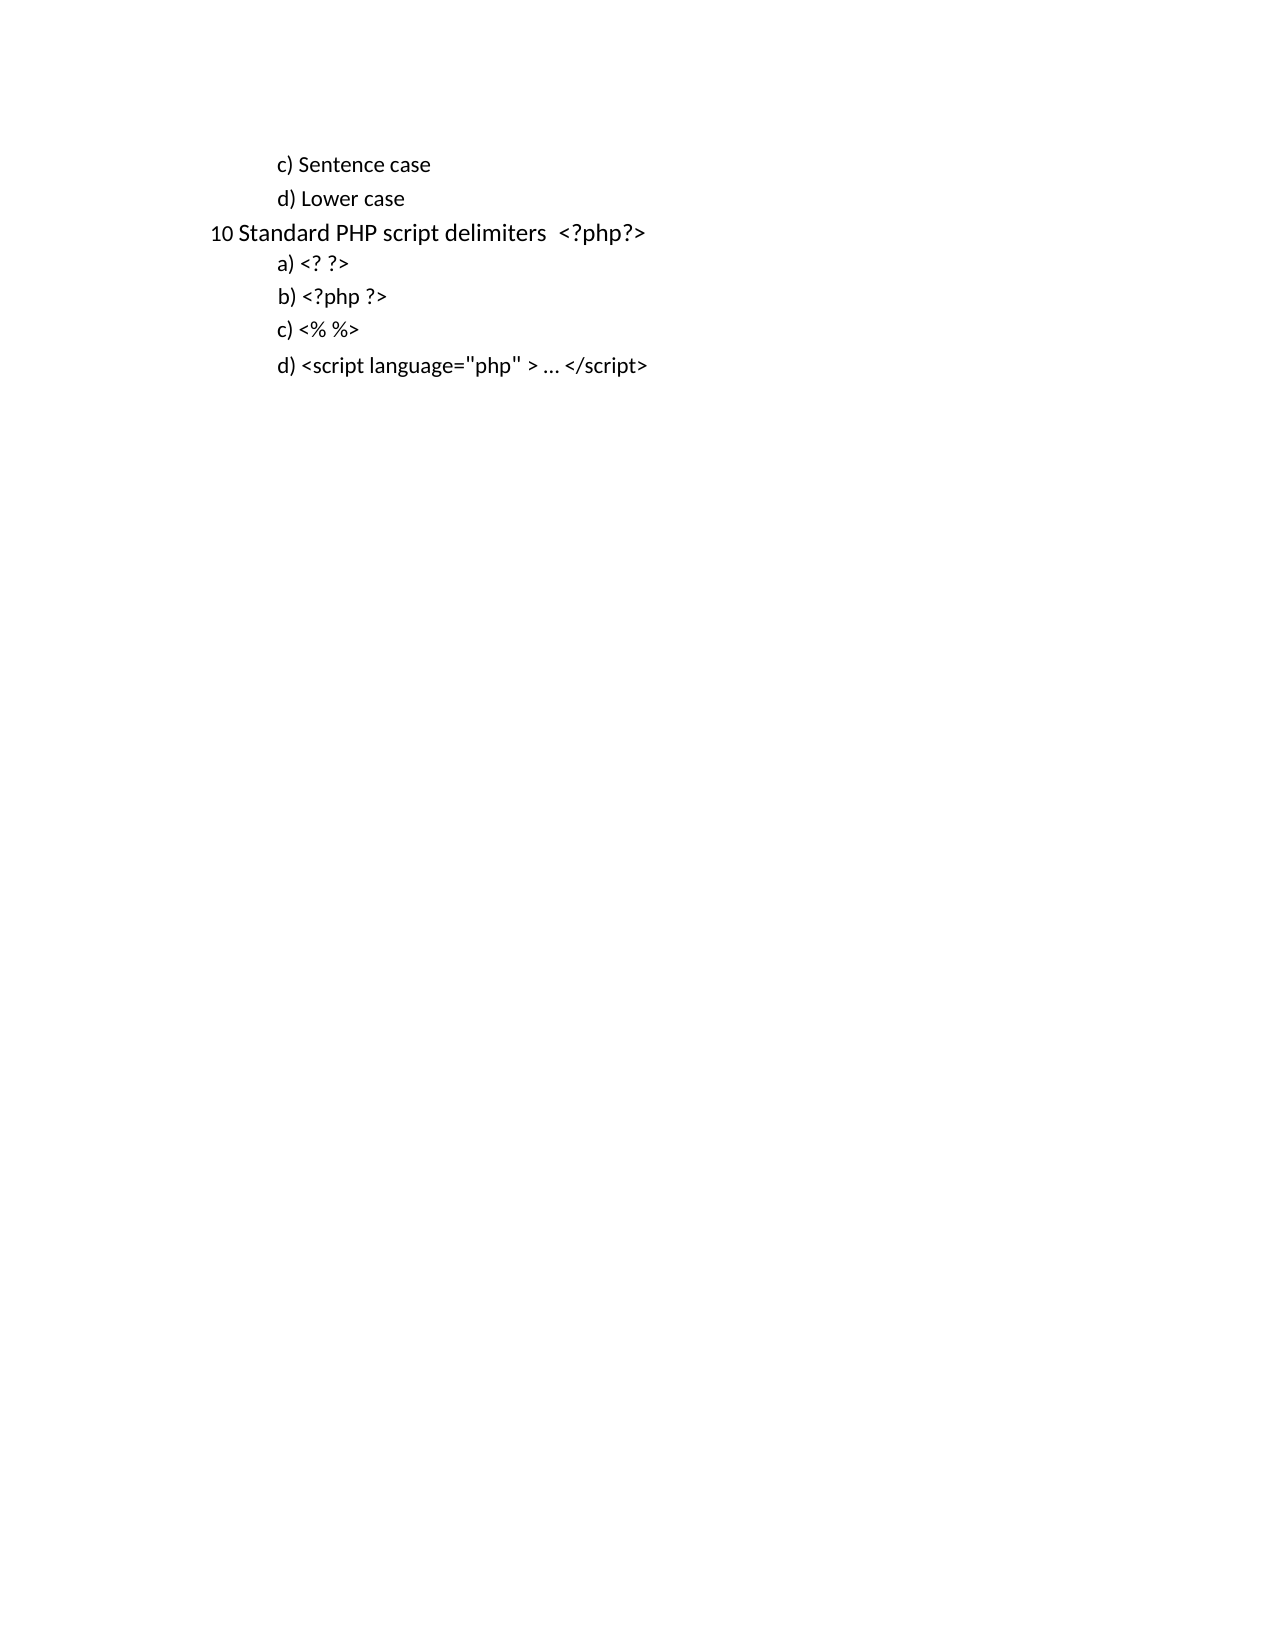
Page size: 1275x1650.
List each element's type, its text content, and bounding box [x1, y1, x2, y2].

text c) <% %> [277, 316, 1125, 343]
text c) Sentence case [277, 150, 1125, 178]
text 10 Standard PHP script delimiters <?php?> [210, 217, 1125, 248]
text d) Lower case [277, 184, 1125, 212]
text d) <script language="php" > … </script> [277, 349, 1125, 380]
text a) <? ?> [277, 249, 1125, 277]
text b) <?php ?> [278, 282, 1125, 310]
